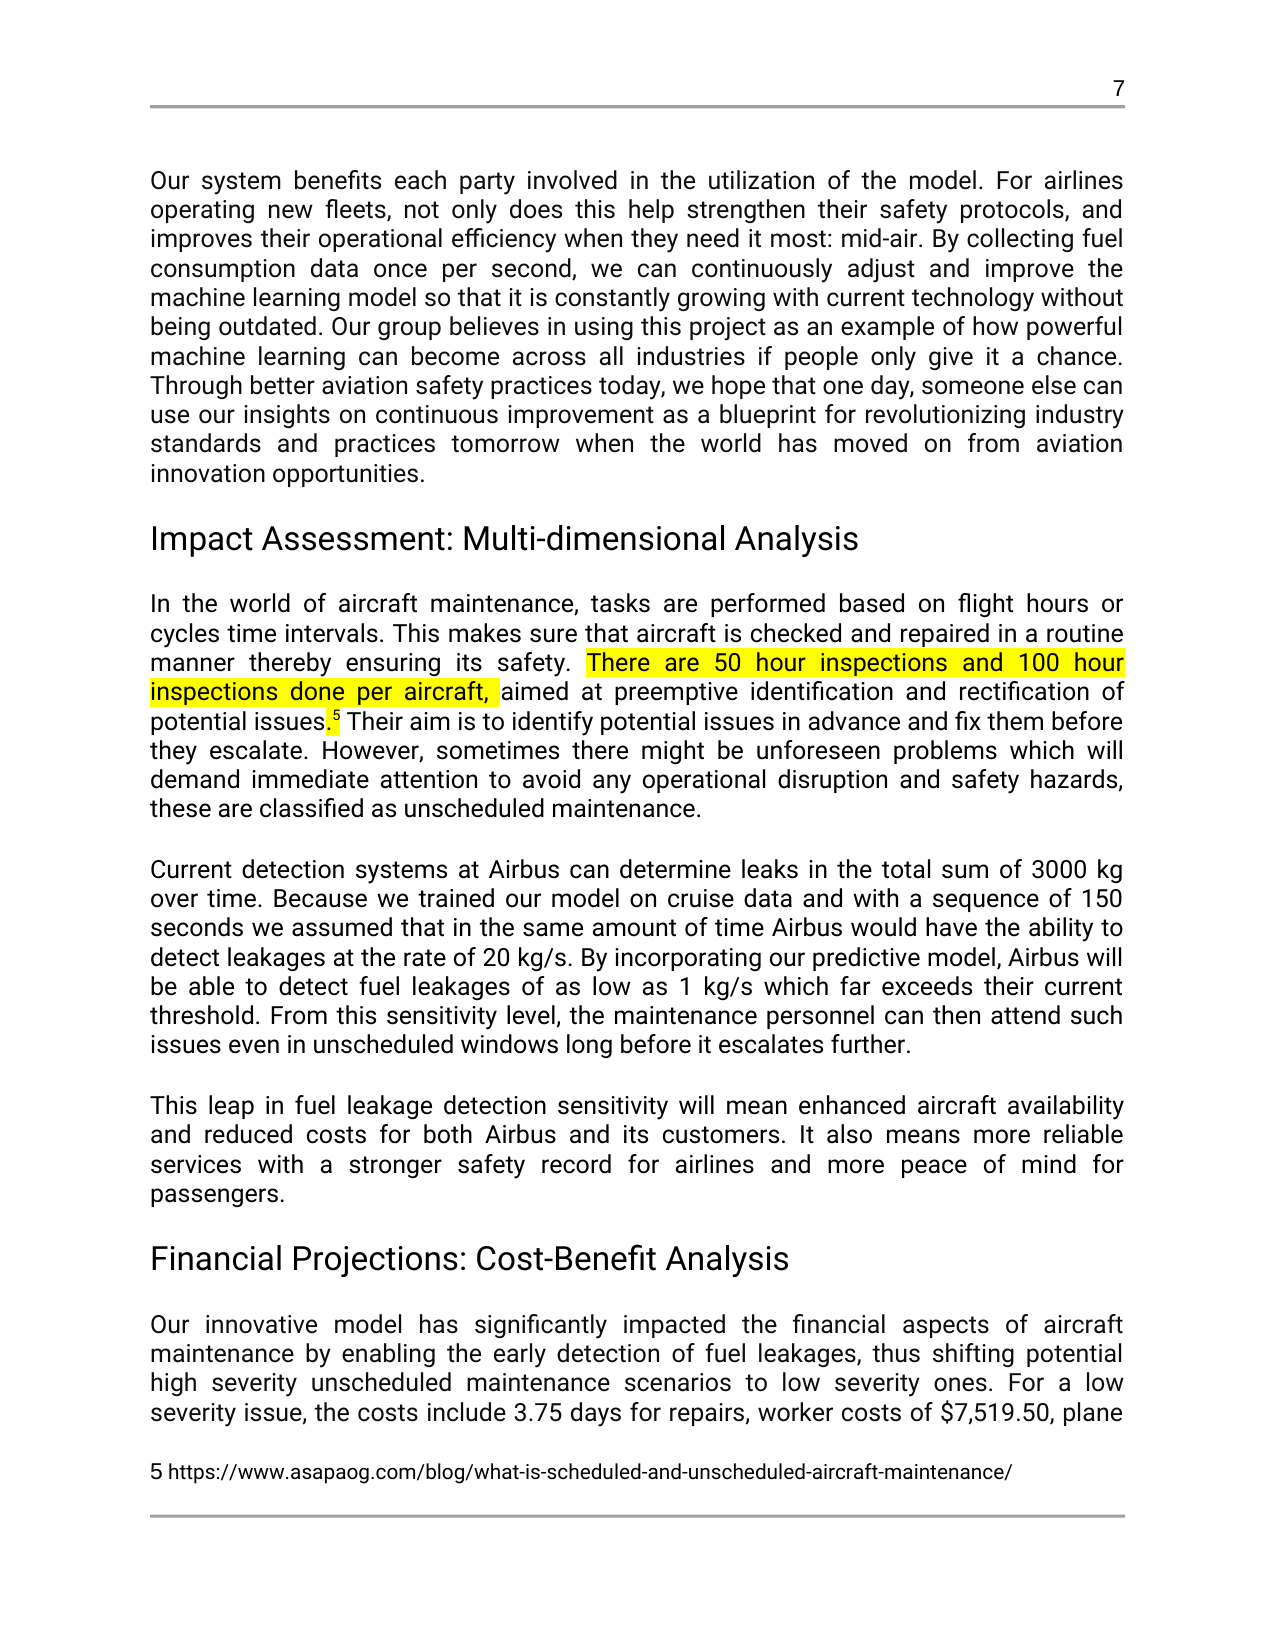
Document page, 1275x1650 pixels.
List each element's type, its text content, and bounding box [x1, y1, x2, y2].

text In the world of aircraft maintenance, tasks are performed based on flight hours or cycles time intervals. This makes sure that aircraft is checked and repaired in a routine manner thereby ensuring its safety. There are 50 hour inspections and 100 hour inspections done per aircraft, aimed at preemptive identification and rectification of potential issues. Their aim is to identify potential issues in advance and fix them before they escalate. However, sometimes there might be unforeseen problems which will demand immediate attention to avoid any operational disruption and safety hazards, these are classified as unscheduled maintenance. [150, 707, 1125, 824]
text In the world of aircraft maintenance, tasks are performed based on flight hours or cycles time intervals. This makes sure that aircraft is checked and repaired in a routine manner thereby ensuring its safety. There are 50 hour inspections and 100 hour inspections done per aircraft, aimed at preemptive identification and rectification of potential issues. Their aim is to identify potential issues in advance and fix them before they escalate. However, sometimes there might be unforeseen problems which will demand immediate attention to avoid any operational disruption and safety hazards, these are classified as unscheduled maintenance. [150, 590, 1125, 678]
text This leap in fuel leakage detection sensitivity will mean enhanced aircraft availability and reduced costs for both Airbus and its customers. It also means more reliable services with a stronger safety record for airlines and more peace of mind for passengers. [150, 1091, 1125, 1208]
subtitle Impact Assessment: Multi-dimensional Analysis [150, 519, 1125, 558]
text Current detection systems at Airbus can determine leaks in the total sum of 3000 kg over time. Because we trained our model on cruise data and with a sequence of 150 seconds we assumed that in the same amount of time Airbus would have the ability to detect leakages at the rate of 20 kg/s. By incorporating our predictive model, Airbus will be able to detect fuel leakages of as low as 1 kg/s which far exceeds their current threshold. From this sensitivity level, the maintenance personnel can then attend such issues even in unscheduled windows long before it escalates further. [150, 855, 1125, 1060]
text Our system benefits each party involved in the utilization of the model. For airlines operating new fleets, not only does this help strengthen their safety protocols, and improves their operational efficiency when they need it most: mid-air. By collecting fuel consumption data once per second, we can continuously adjust and improve the machine learning model so that it is constantly growing with current technology without being outdated. Our group believes in using this project as an example of how powerful machine learning can become across all industries if people only give it a chance. Through better aviation safety practices today, we hope that one day, someone else can use our insights on continuous improvement as a blueprint for revolutionizing industry standards and practices tomorrow when the world has moved on from aviation innovation opportunities. [150, 166, 1125, 488]
subtitle Financial Projections: Cost-Benefit Analysis [150, 1239, 1125, 1279]
